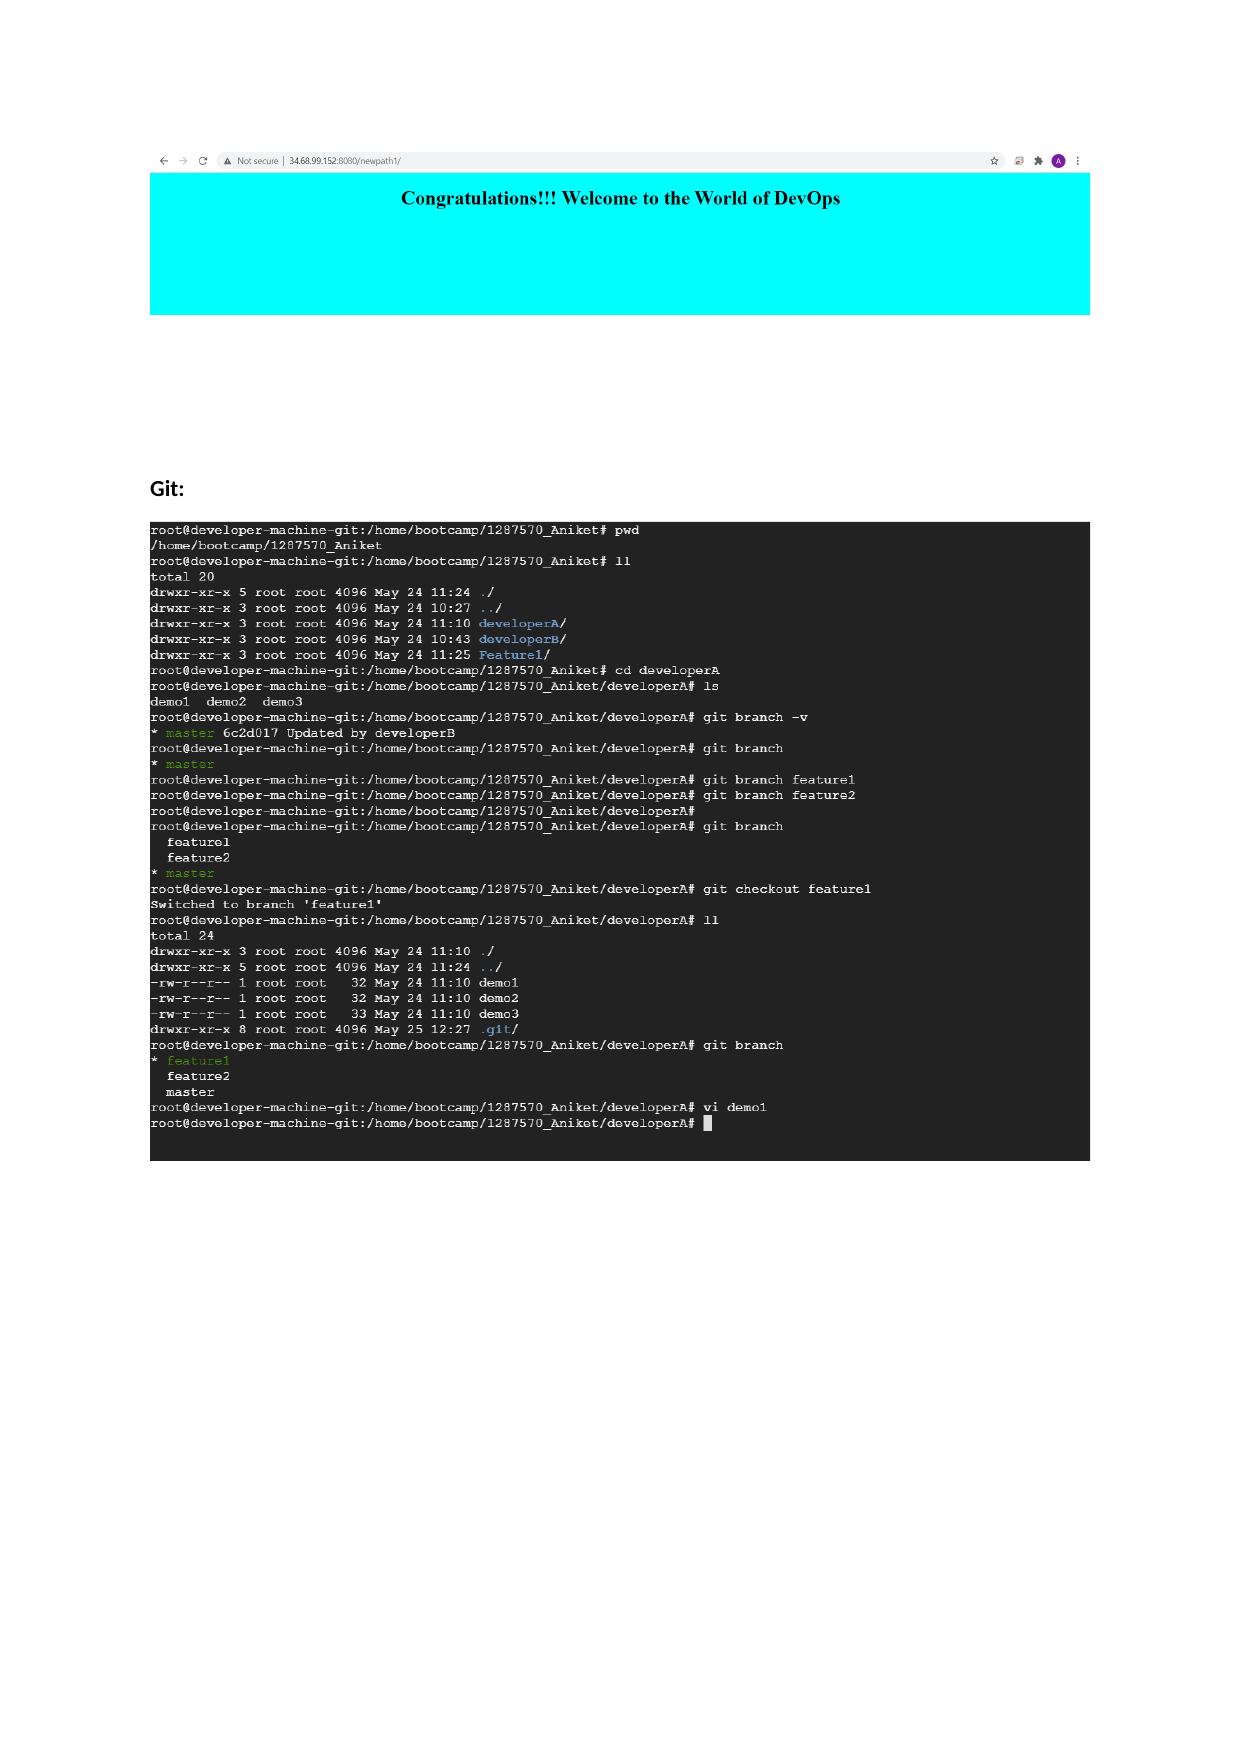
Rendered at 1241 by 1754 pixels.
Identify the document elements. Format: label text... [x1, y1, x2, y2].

picture [150, 521, 1091, 1161]
text Git: [150, 474, 1090, 502]
picture [150, 150, 1091, 315]
